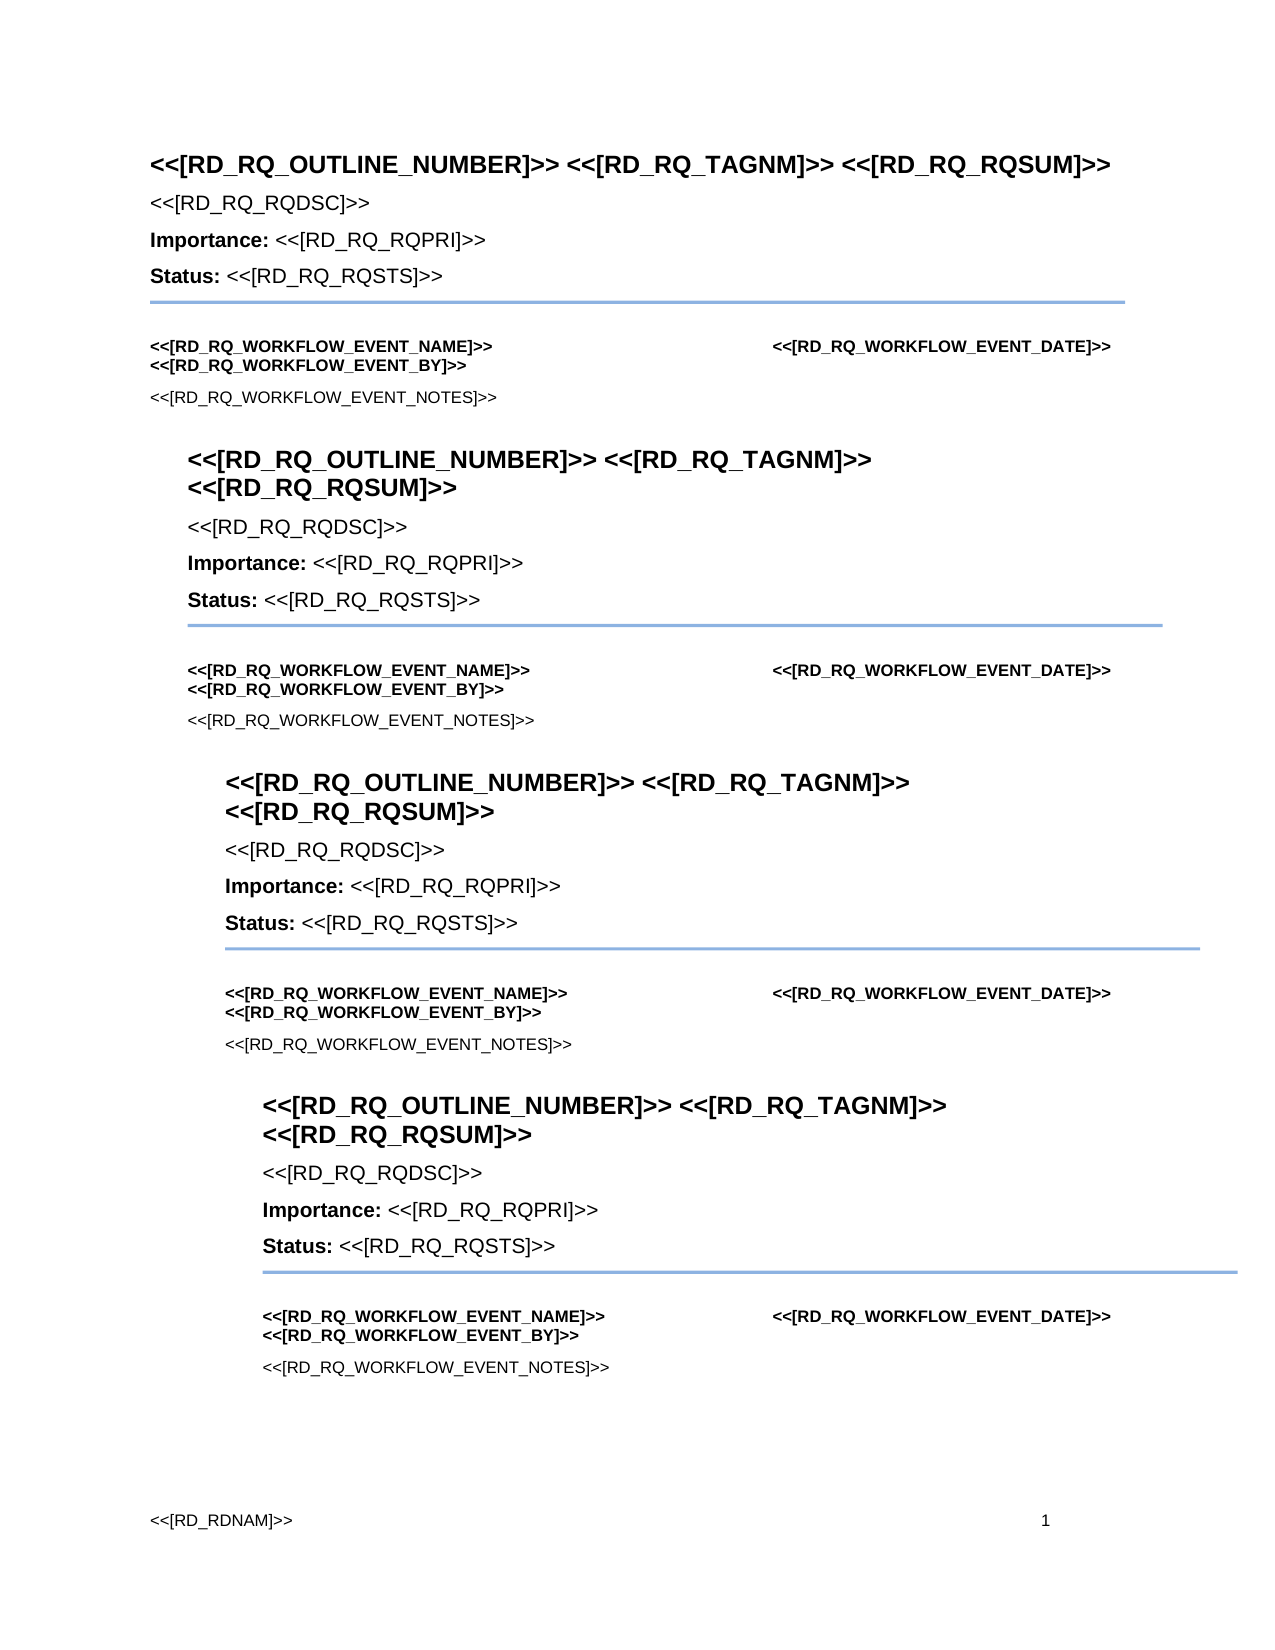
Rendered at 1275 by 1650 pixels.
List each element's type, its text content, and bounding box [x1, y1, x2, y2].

text Importance: <<[RD_RQ_RQPRI]>> [225, 874, 1125, 898]
text Status: <<[RD_RQ_RQSTS]>> [225, 911, 1125, 935]
text <<[RD_RQ_WORKFLOW_EVENT_NOTES]>> [225, 1034, 1125, 1054]
text Importance: <<[RD_RQ_RQPRI]>> [150, 228, 1125, 252]
text <<[RD_RQ_OUTLINE_NUMBER]>> <<[RD_RQ_TAGNM]>> <<[RD_RQ_RQSUM]>> [262, 1091, 1125, 1149]
text <<[RD_RQ_OUTLINE_NUMBER]>> <<[RD_RQ_TAGNM]>> <<[RD_RQ_RQSUM]>> [187, 444, 1125, 502]
text Importance: <<[RD_RQ_RQPRI]>> [187, 551, 1125, 575]
text Status: <<[RD_RQ_RQSTS]>> [187, 587, 1125, 611]
text <<[RD_RQ_OUTLINE_NUMBER]>> <<[RD_RQ_TAGNM]>> <<[RD_RQ_RQSUM]>> [150, 150, 1125, 179]
text <<[RD_RQ_OUTLINE_NUMBER]>> <<[RD_RQ_TAGNM]>> <<[RD_RQ_RQSUM]>> [225, 768, 1125, 825]
text Importance: <<[RD_RQ_RQPRI]>> [262, 1198, 1125, 1222]
text Status: <<[RD_RQ_RQSTS]>> [262, 1234, 1125, 1258]
text <<[RD_RQ_WORKFLOW_EVENT_NAME]>> <<[RD_RQ_WORKFLOW_EVENT_DATE]>> <<[RD_RQ_WORKFLOW_EVENT_BY]>> [225, 984, 1125, 1022]
text <<[RD_RQ_WORKFLOW_EVENT_NOTES]>> [150, 388, 1125, 407]
text <<[RD_RQ_WORKFLOW_EVENT_NAME]>> <<[RD_RQ_WORKFLOW_EVENT_DATE]>> <<[RD_RQ_WORKFLOW_EVENT_BY]>> [262, 1307, 1125, 1345]
text <<[RD_RQ_RQDSC]>> [150, 191, 1125, 215]
text <<[RD_RQ_WORKFLOW_EVENT_NAME]>> <<[RD_RQ_WORKFLOW_EVENT_DATE]>> <<[RD_RQ_WORKFLOW_EVENT_BY]>> [150, 337, 1125, 375]
text <<[RD_RQ_WORKFLOW_EVENT_NOTES]>> [262, 1358, 1125, 1377]
text <<[RD_RQ_WORKFLOW_EVENT_NOTES]>> [187, 711, 1125, 730]
text <<[RD_RQ_WORKFLOW_EVENT_NAME]>> <<[RD_RQ_WORKFLOW_EVENT_DATE]>> <<[RD_RQ_WORKFLOW_EVENT_BY]>> [187, 660, 1125, 699]
text <<[RD_RQ_RQDSC]>> [262, 1161, 1125, 1185]
text <<[RD_RQ_RQDSC]>> [187, 514, 1125, 538]
text <<[RD_RQ_RQDSC]>> [225, 838, 1125, 862]
text Status: <<[RD_RQ_RQSTS]>> [150, 264, 1125, 288]
